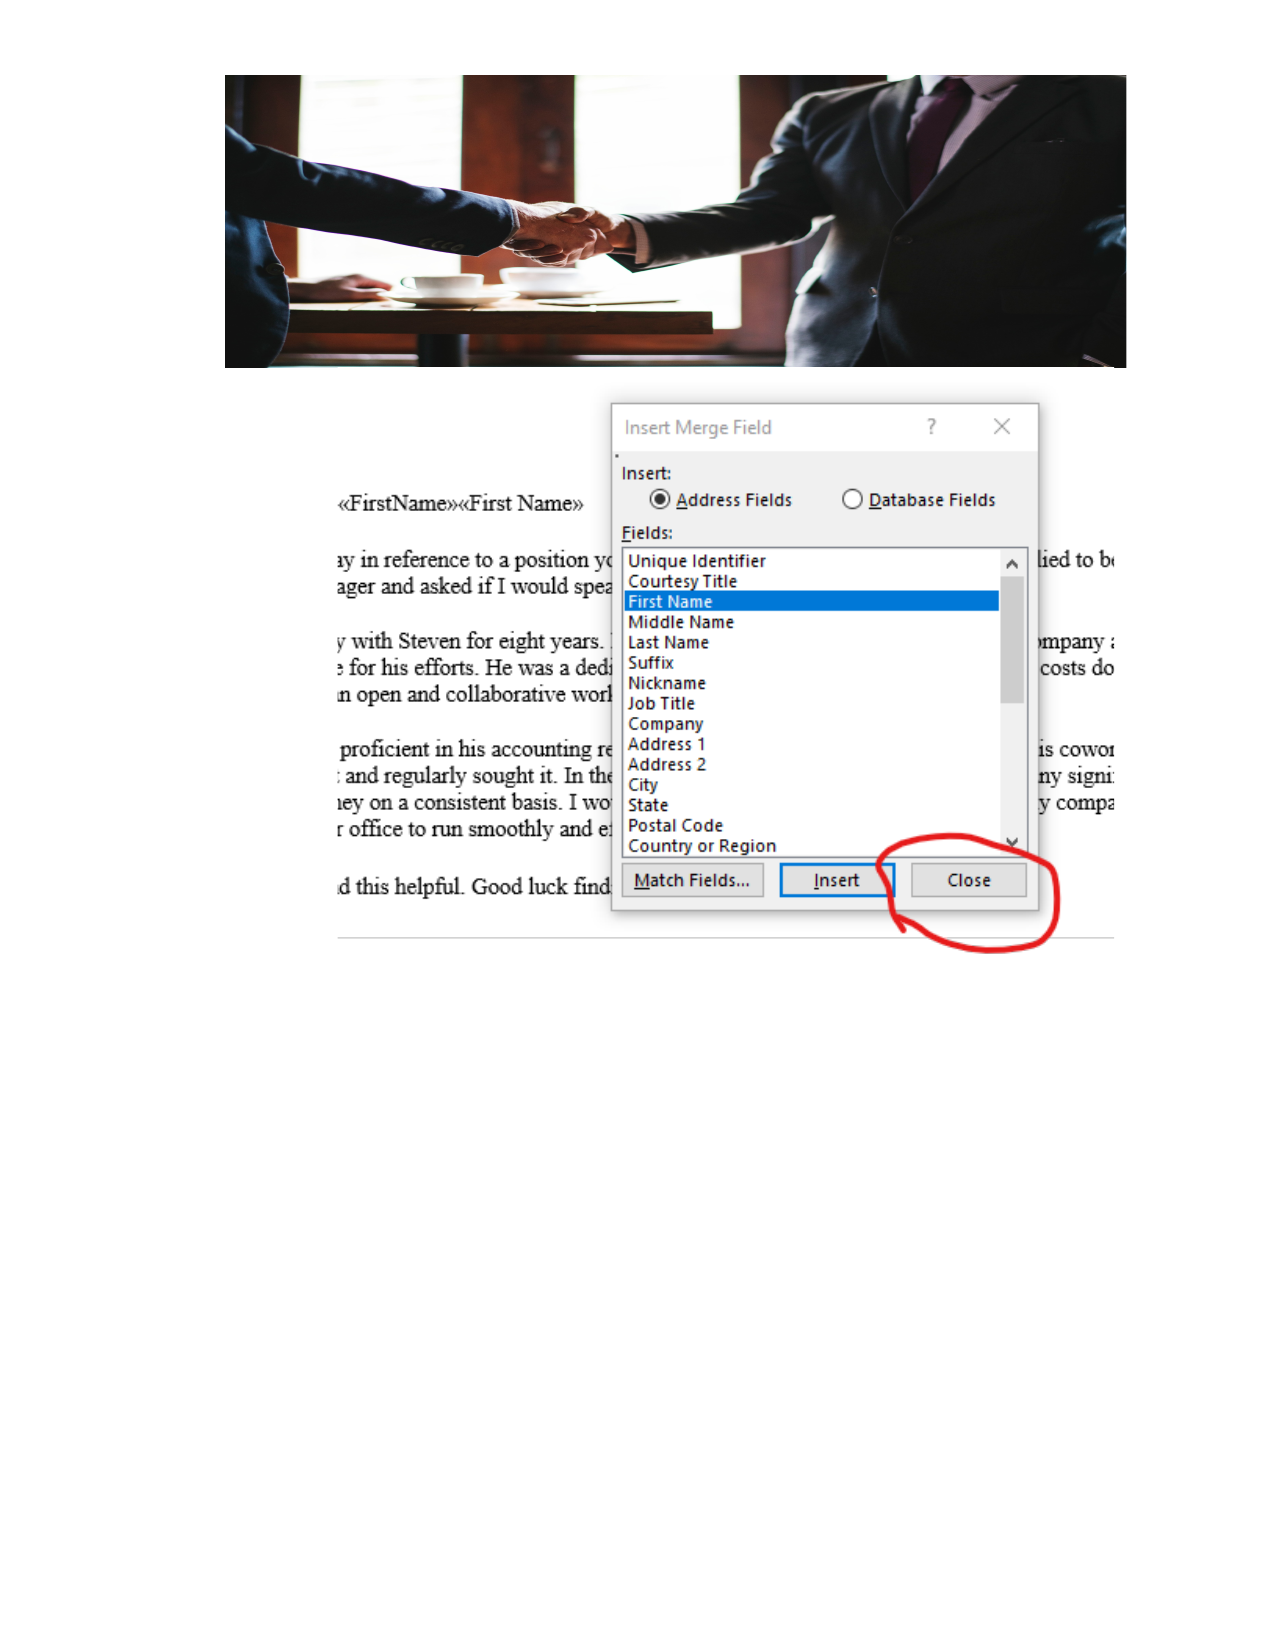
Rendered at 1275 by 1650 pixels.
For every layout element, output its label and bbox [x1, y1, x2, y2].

picture [225, 75, 1127, 957]
